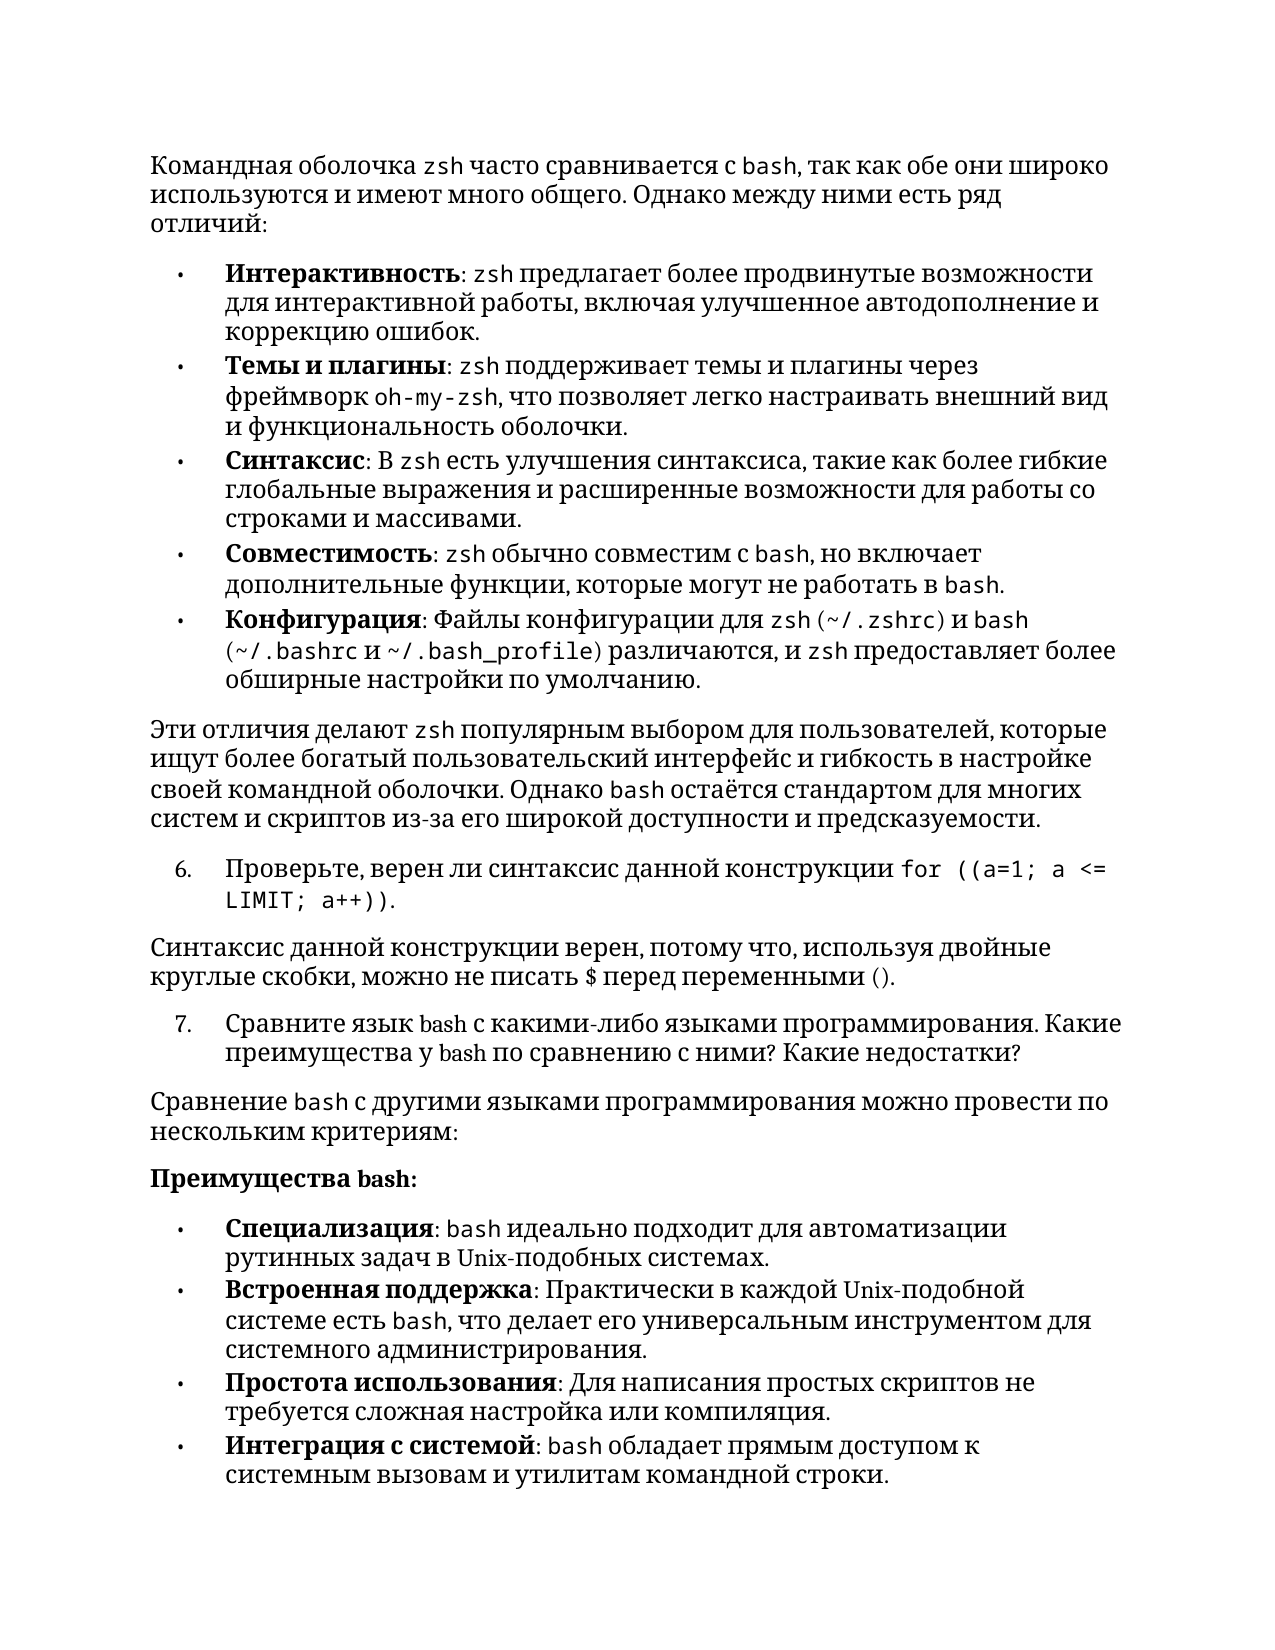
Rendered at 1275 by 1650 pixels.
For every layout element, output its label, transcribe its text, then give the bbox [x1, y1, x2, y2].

list Синтаксис: В zsh есть улучшения синтаксиса, такие как более гибкие глобальные выражения и расширенные возможности для работы со строками и массивами. [175, 445, 1125, 534]
list Интеграция с системой: bash обладает прямым доступом к системным вызовам и утилитам командной строки. [175, 1430, 1125, 1490]
list Простота использования: Для написания простых скриптов не требуется сложная настройка или компиляция. [175, 1369, 1125, 1426]
list Специализация: bash идеально подходит для автоматизации рутинных задач в Unix-подобных системах. [175, 1212, 1125, 1272]
list Проверьте, верен ли синтаксис данной конструкции for ((a=1; a <= LIMIT; a++)). [175, 852, 1125, 915]
text Преимущества bash: [150, 1165, 1125, 1194]
list Конфигурация: Файлы конфигурации для zsh (~/.zshrc) и bash (~/.bashrc и ~/.bash_profile) различаются, и zsh предоставляет более обширные настройки по умолчанию. [175, 604, 1125, 695]
text Синтаксис данной конструкции верен, потому что, используя двойные круглые скобки, можно не писать $ перед переменными (). [150, 934, 1125, 991]
list Встроенная поддержка: Практически в каждой Unix-подобной системе есть bash, что делает его универсальным инструментом для системного администрирования. [175, 1276, 1125, 1365]
text Эти отличия делают zsh популярным выбором для пользователей, которые ищут более богатый пользовательский интерфейс и гибкость в настройке своей командной оболочки. Однако bash остаётся стандартом для многих систем и скриптов из-за его широкой доступности и предсказуемости. [150, 714, 1125, 834]
text Сравнение bash с другими языками программирования можно провести по нескольким критериям: [150, 1086, 1125, 1146]
list Интерактивность: zsh предлагает более продвинутые возможности для интерактивной работы, включая улучшенное автодополнение и коррекцию ошибок. [175, 257, 1125, 346]
list Темы и плагины: zsh поддерживает темы и плагины через фреймворк oh-my-zsh, что позволяет легко настраивать внешний вид и функциональность оболочки. [175, 350, 1125, 441]
text Командная оболочка zsh часто сравнивается с bash, так как обе они широко используются и имеют много общего. Однако между ними есть ряд отличий: [150, 150, 1125, 239]
list Сравните язык bash с какими-либо языками программирования. Какие преимущества у bash по сравнению с ними? Какие недостатки? [175, 1010, 1125, 1067]
list Совместимость: zsh обычно совместим с bash, но включает дополнительные функции, которые могут не работать в bash. [175, 537, 1125, 600]
